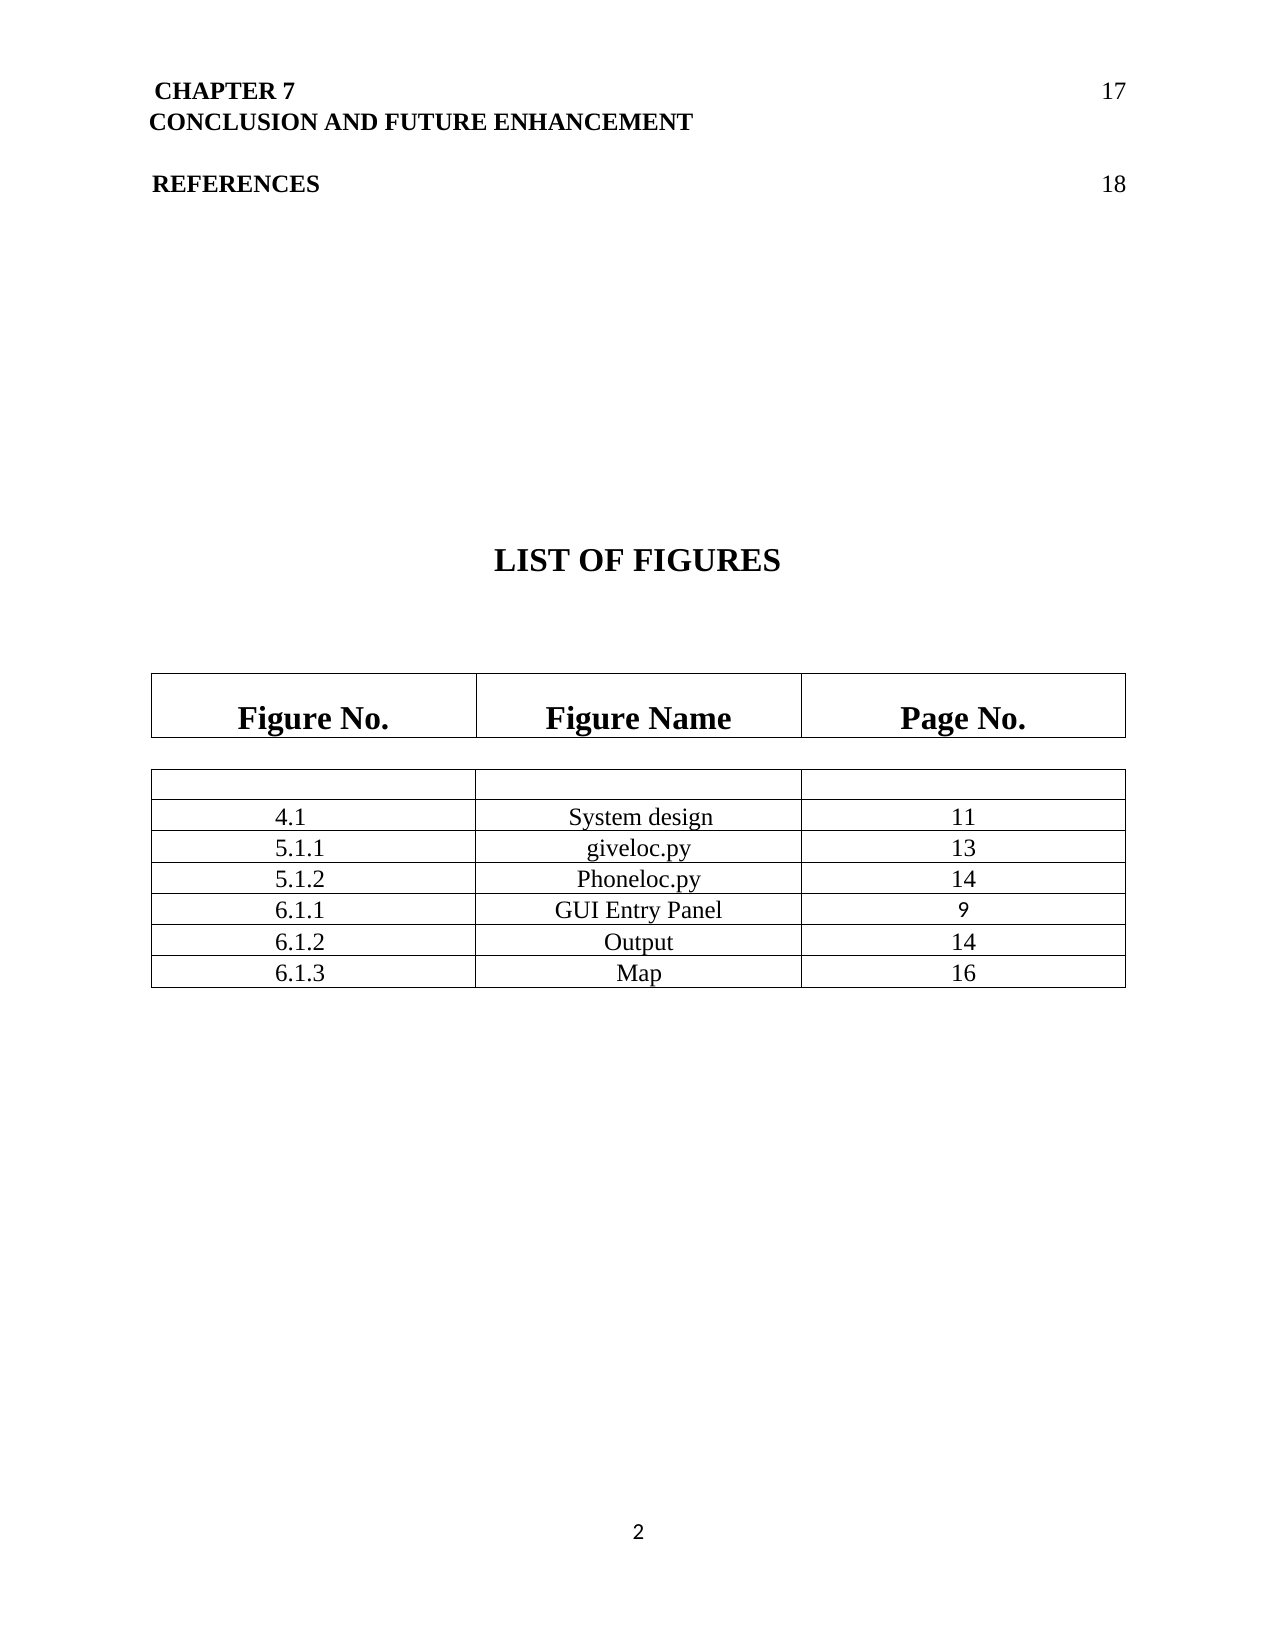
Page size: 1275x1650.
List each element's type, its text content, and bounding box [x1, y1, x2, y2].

table_cell giveloc.py [476, 831, 801, 862]
table_cell Map [476, 956, 801, 987]
table_header [476, 770, 801, 799]
table_cell 5.1.1 [152, 831, 475, 862]
subtitle LIST OF FIGURES [150, 541, 781, 579]
table_cell System design [476, 800, 801, 830]
table_cell 13 [802, 831, 1125, 862]
table_cell 9 [802, 894, 1125, 924]
table_cell 6.1.1 [152, 894, 475, 924]
text REFERENCES 18 [150, 169, 1126, 198]
table_cell 5.1.2 [152, 863, 475, 893]
table_cell 6.1.3 [152, 956, 475, 987]
table_cell Phoneloc.py [476, 863, 801, 893]
table_cell 14 [802, 925, 1125, 955]
table_cell 6.1.2 [152, 925, 475, 955]
table_cell 14 [802, 863, 1125, 893]
subtitle CONCLUSION AND FUTURE ENHANCEMENT [148, 107, 1126, 136]
table_cell 4.1 [152, 800, 475, 830]
table_header Figure No. [152, 674, 476, 737]
table_cell Output [476, 925, 801, 955]
table_cell 11 [802, 800, 1125, 830]
table_header Figure Name [477, 674, 801, 737]
table_cell 16 [802, 956, 1125, 987]
table_header [802, 770, 1125, 799]
table_cell GUI Entry Panel [476, 894, 801, 924]
table_header Page No. [802, 674, 1125, 737]
table_header [152, 770, 475, 799]
subtitle CHAPTER 7 17 [148, 76, 1126, 105]
